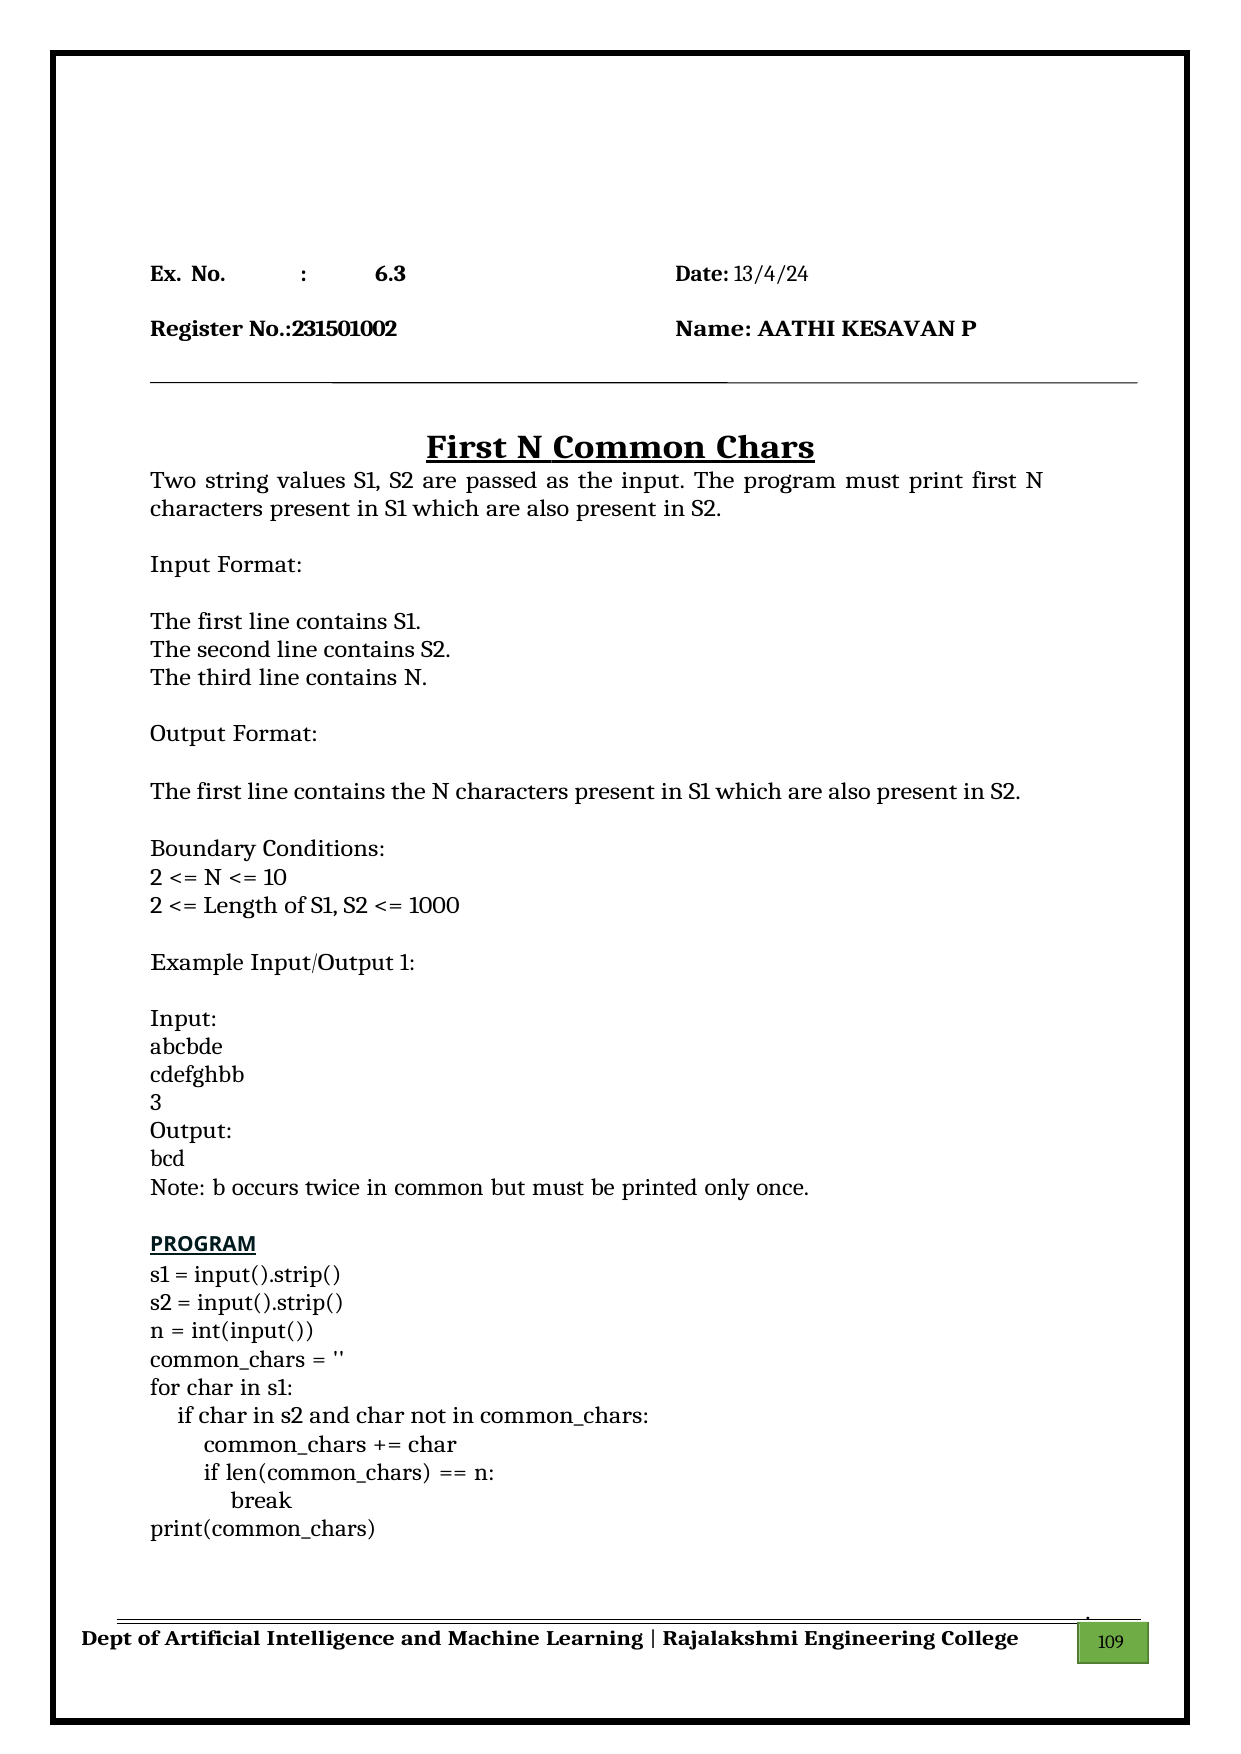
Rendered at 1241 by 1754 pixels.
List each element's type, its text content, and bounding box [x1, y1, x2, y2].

text Note: b occurs twice in common but must be printed only once. [150, 1173, 1138, 1201]
text Input: [150, 1004, 1138, 1032]
text Two string values S1, S2 are passed as the input. The program must print first N characters present in S1 which are also present in S2. [150, 467, 1138, 523]
text Output Format: [150, 720, 1138, 748]
text The first line contains the N characters present in S1 which are also present in S2. Boundary Conditions: [150, 748, 1066, 863]
text Input Format: [150, 551, 1138, 579]
text Register No.:231501002 Name: AATHI KESAVAN P [150, 316, 1138, 342]
text bcd [150, 1145, 1138, 1173]
text if len(common_chars) == n: break [203, 1459, 504, 1514]
subtitle First N Common Chars [204, 428, 1036, 466]
text if char in s2 and char not in common_chars: common_chars += char [177, 1402, 661, 1458]
text 2 <= N <= 10 [150, 864, 1138, 891]
text PROGRAM [150, 1229, 1138, 1258]
text Output: [150, 1117, 1138, 1144]
text The first line contains S1. The second line contains S2. The third line contains N. [150, 608, 464, 691]
text abcbde cdefghbb 3 [150, 1033, 251, 1116]
text print(common_chars) [150, 1514, 1138, 1542]
text s1 = input().strip() s2 = input().strip() n = int(input()) common_chars = '' for char in s1: [150, 1261, 357, 1401]
text 2 <= Length of S1, S2 <= 1000 Example Input/Output 1: [150, 892, 485, 976]
text Ex. No. : 6.3 Date: 13/4/24 [150, 260, 1138, 287]
